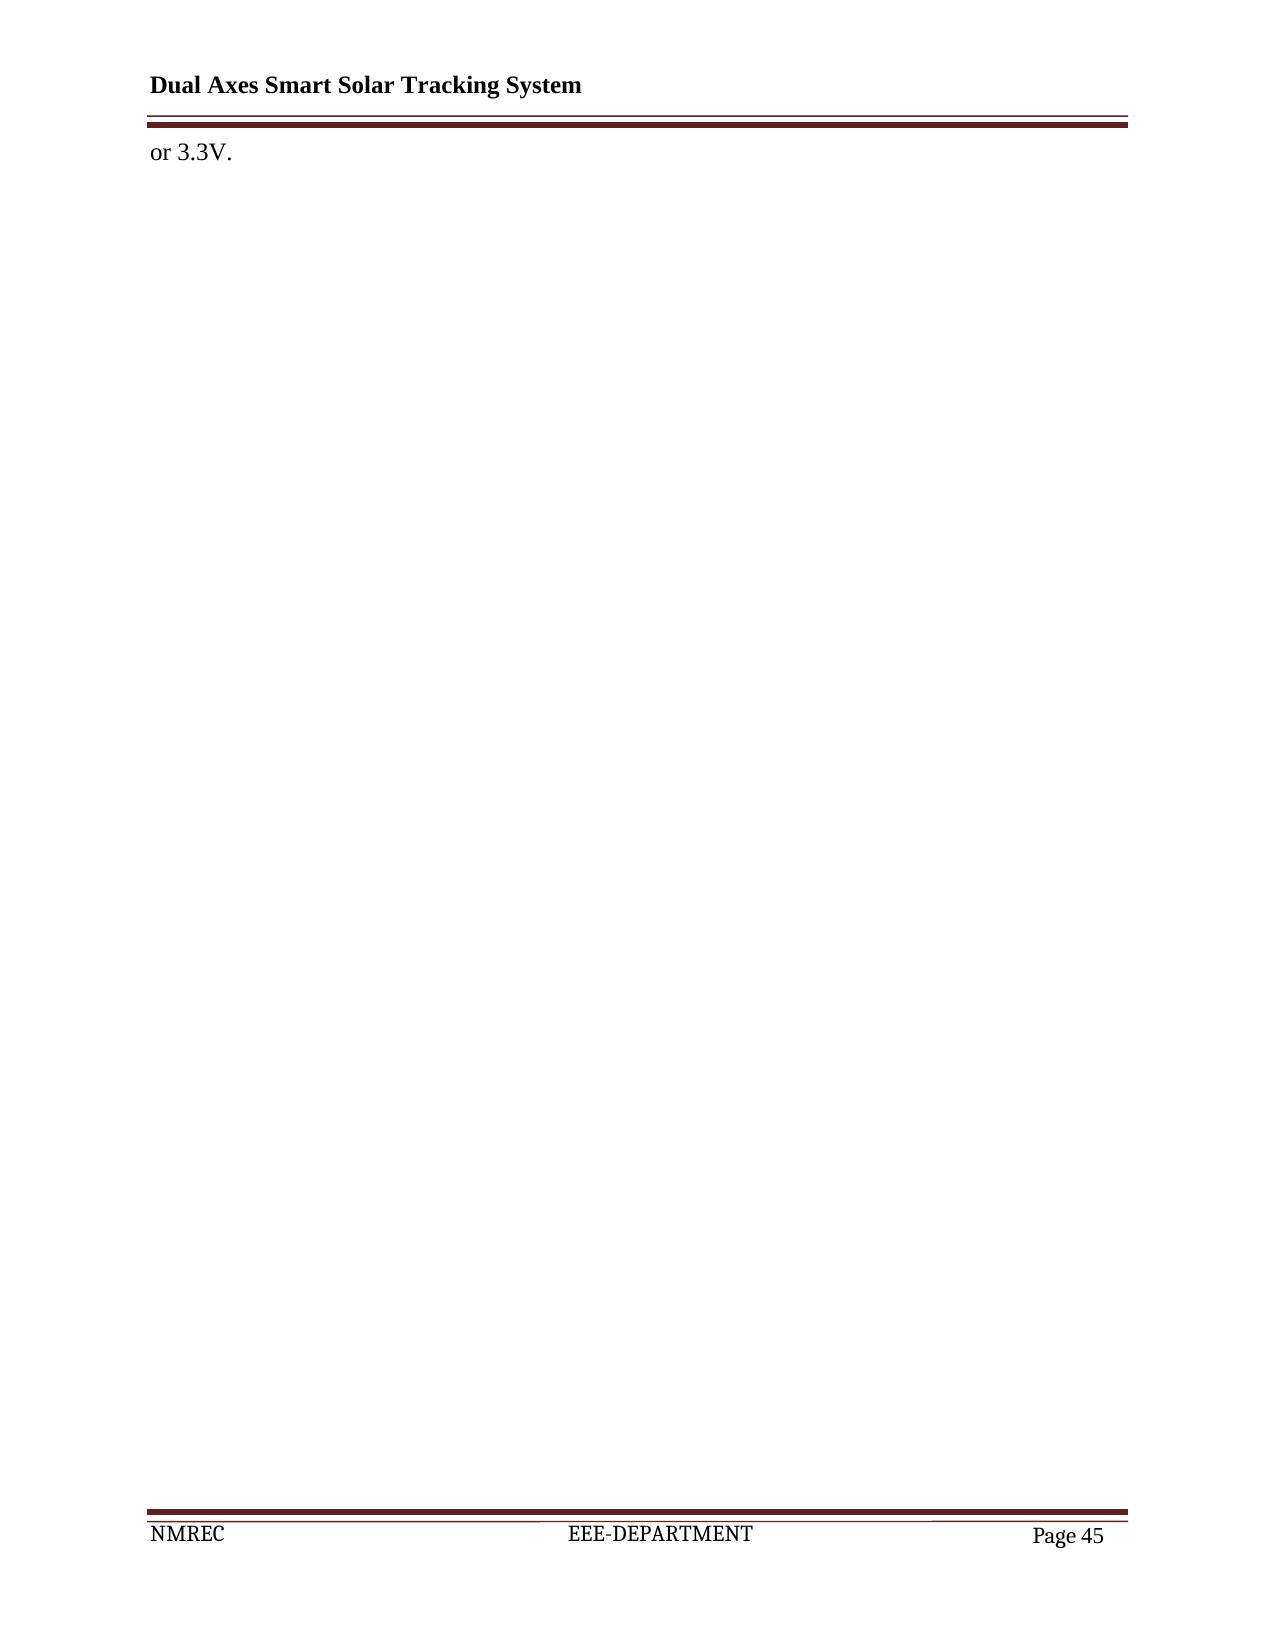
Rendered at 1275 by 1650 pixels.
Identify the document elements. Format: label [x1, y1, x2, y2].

list [150, 137, 1107, 166]
